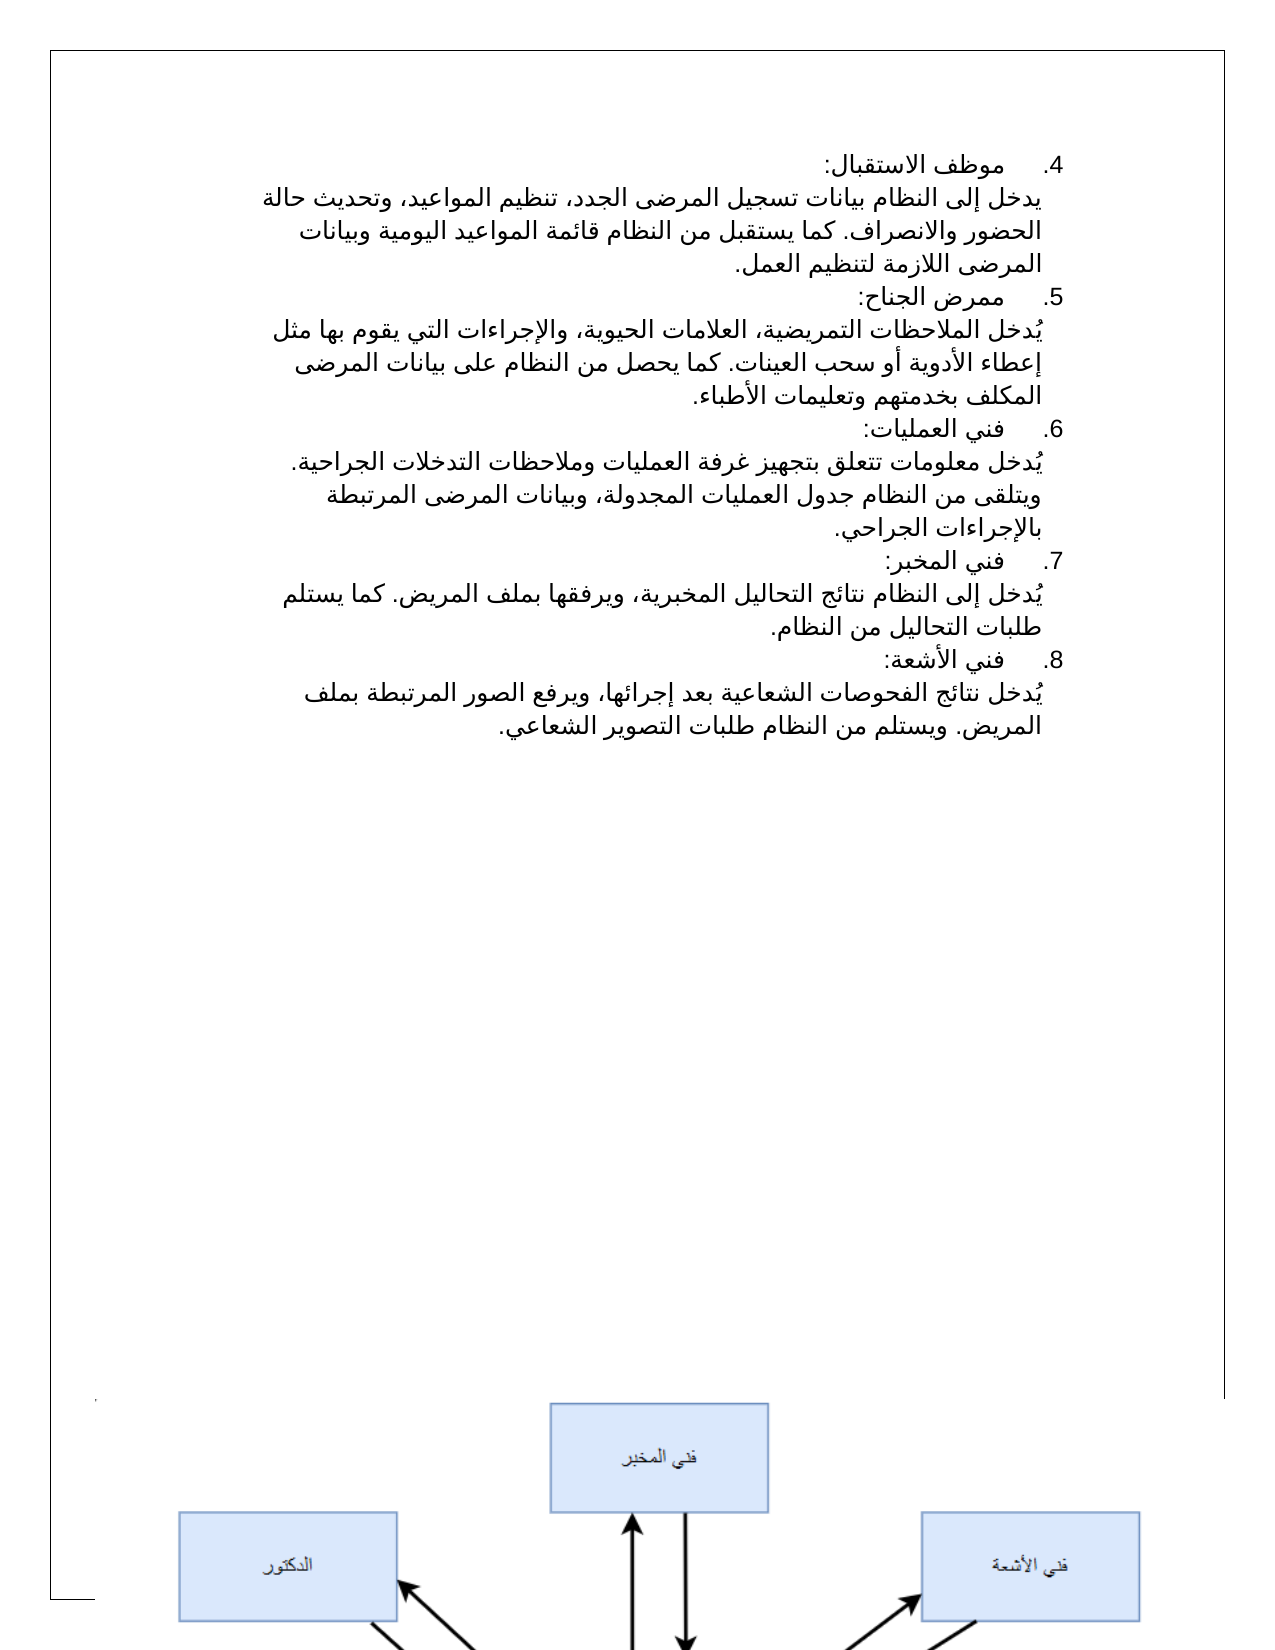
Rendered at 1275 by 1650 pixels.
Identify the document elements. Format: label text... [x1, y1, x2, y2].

text يدخل إلى النظام بيانات تسجيل المرضى الجدد، تنظيم المواعيد، وتحديث حالة الحضور والانصراف. كما يستقبل من النظام قائمة المواعيد اليومية وبيانات المرضى اللازمة لتنظيم العمل. [232, 183, 1042, 278]
text يُدخل الملاحظات التمريضية، العلامات الحيوية، والإجراءات التي يقوم بها مثل إعطاء الأدوية أو سحب العينات. كما يحصل من النظام على بيانات المرضى المكلف بخدمتهم وتعليمات الأطباء. [232, 315, 1042, 410]
list ممرض الجناح: [232, 282, 1042, 311]
text يُدخل معلومات تتعلق بتجهيز غرفة العمليات وملاحظات التدخلات الجراحية. ويتلقى من النظام جدول العمليات المجدولة، وبيانات المرضى المرتبطة بالإجراءات الجراحي. [232, 447, 1042, 542]
text يُدخل إلى النظام نتائج التحاليل المخبرية، ويرفقها بملف المريض. كما يستلم طلبات التحاليل من النظام. [232, 579, 1042, 641]
list فني الأشعة: [232, 645, 1042, 674]
list موظف الاستقبال: [232, 150, 1042, 179]
picture [95, 1399, 1238, 1650]
text يُدخل نتائج الفحوصات الشعاعية بعد إجرائها، ويرفع الصور المرتبطة بملف المريض. ويستلم من النظام طلبات التصوير الشعاعي. [232, 678, 1042, 740]
list فني المخبر: [232, 546, 1042, 575]
list فني العمليات: [232, 414, 1042, 443]
